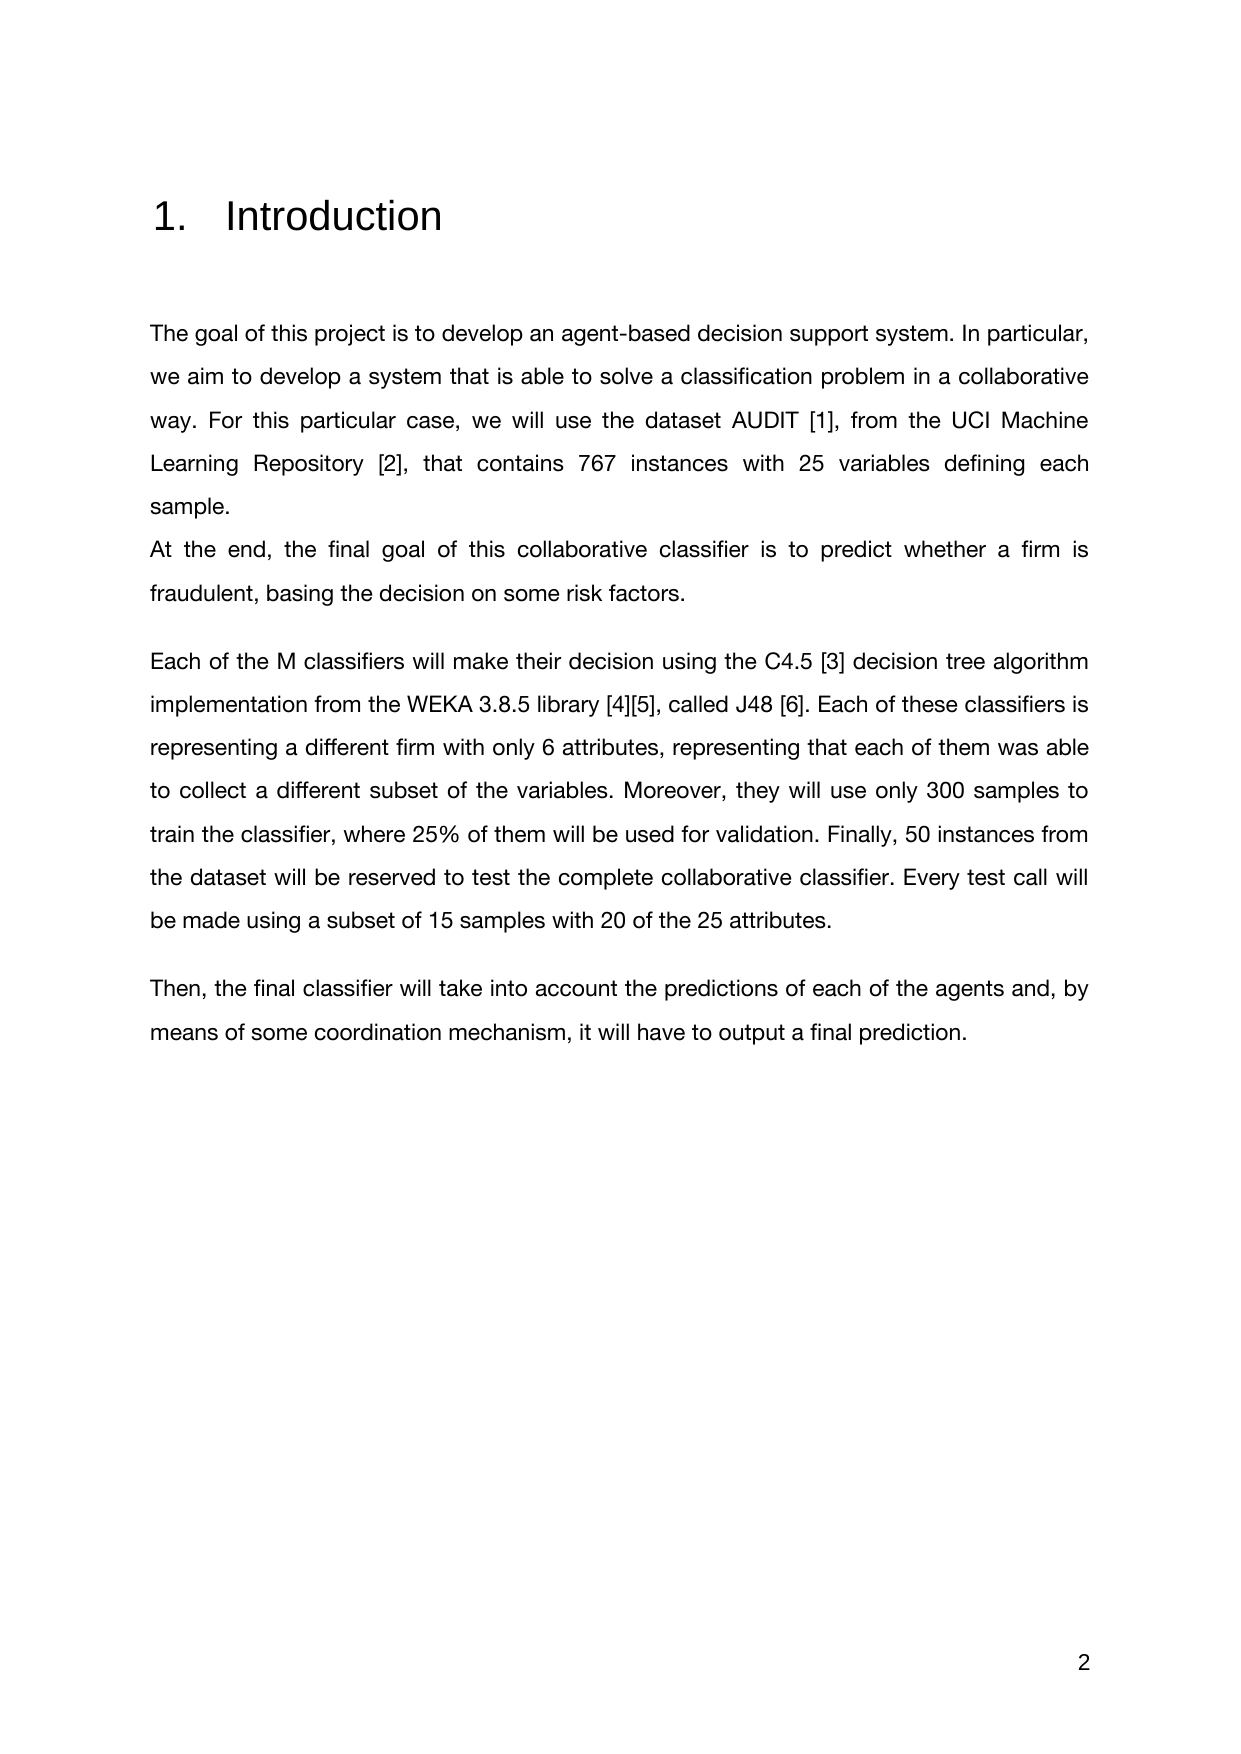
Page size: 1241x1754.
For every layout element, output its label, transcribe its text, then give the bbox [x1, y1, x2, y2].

text Then, the final classifier will take into account the predictions of each of the agents and, by means of some coordination mechanism, it will have to output a final prediction. [150, 974, 1090, 1047]
text At the end, the final goal of this collaborative classifier is to predict whether a firm is fraudulent, basing the decision on some risk factors. [150, 535, 1090, 607]
text Each of the M classifiers will make their decision using the C4.5 [3] decision tree algorithm implementation from the WEKA 3.8.5 library [4][5], called J48 [6]. Each of these classifiers is representing a different firm with only 6 attributes, representing that each of them was able to collect a different subset of the variables. Moreover, they will use only 300 samples to train the classifier, where 25% of them will be used for validation. Finally, 50 instances from the dataset will be reserved to test the complete collaborative classifier. Every test call will be made using a subset of 15 samples with 20 of the 25 attributes. [150, 647, 1090, 935]
subtitle Introduction [187, 192, 1090, 239]
text The goal of this project is to develop an agent-based decision support system. In particular, we aim to develop a system that is able to solve a classification problem in a collaborative way. For this particular case, we will use the dataset AUDIT [1], from the UCI Machine Learning Repository [2], that contains 767 instances with 25 variables defining each sample. [150, 319, 1090, 521]
